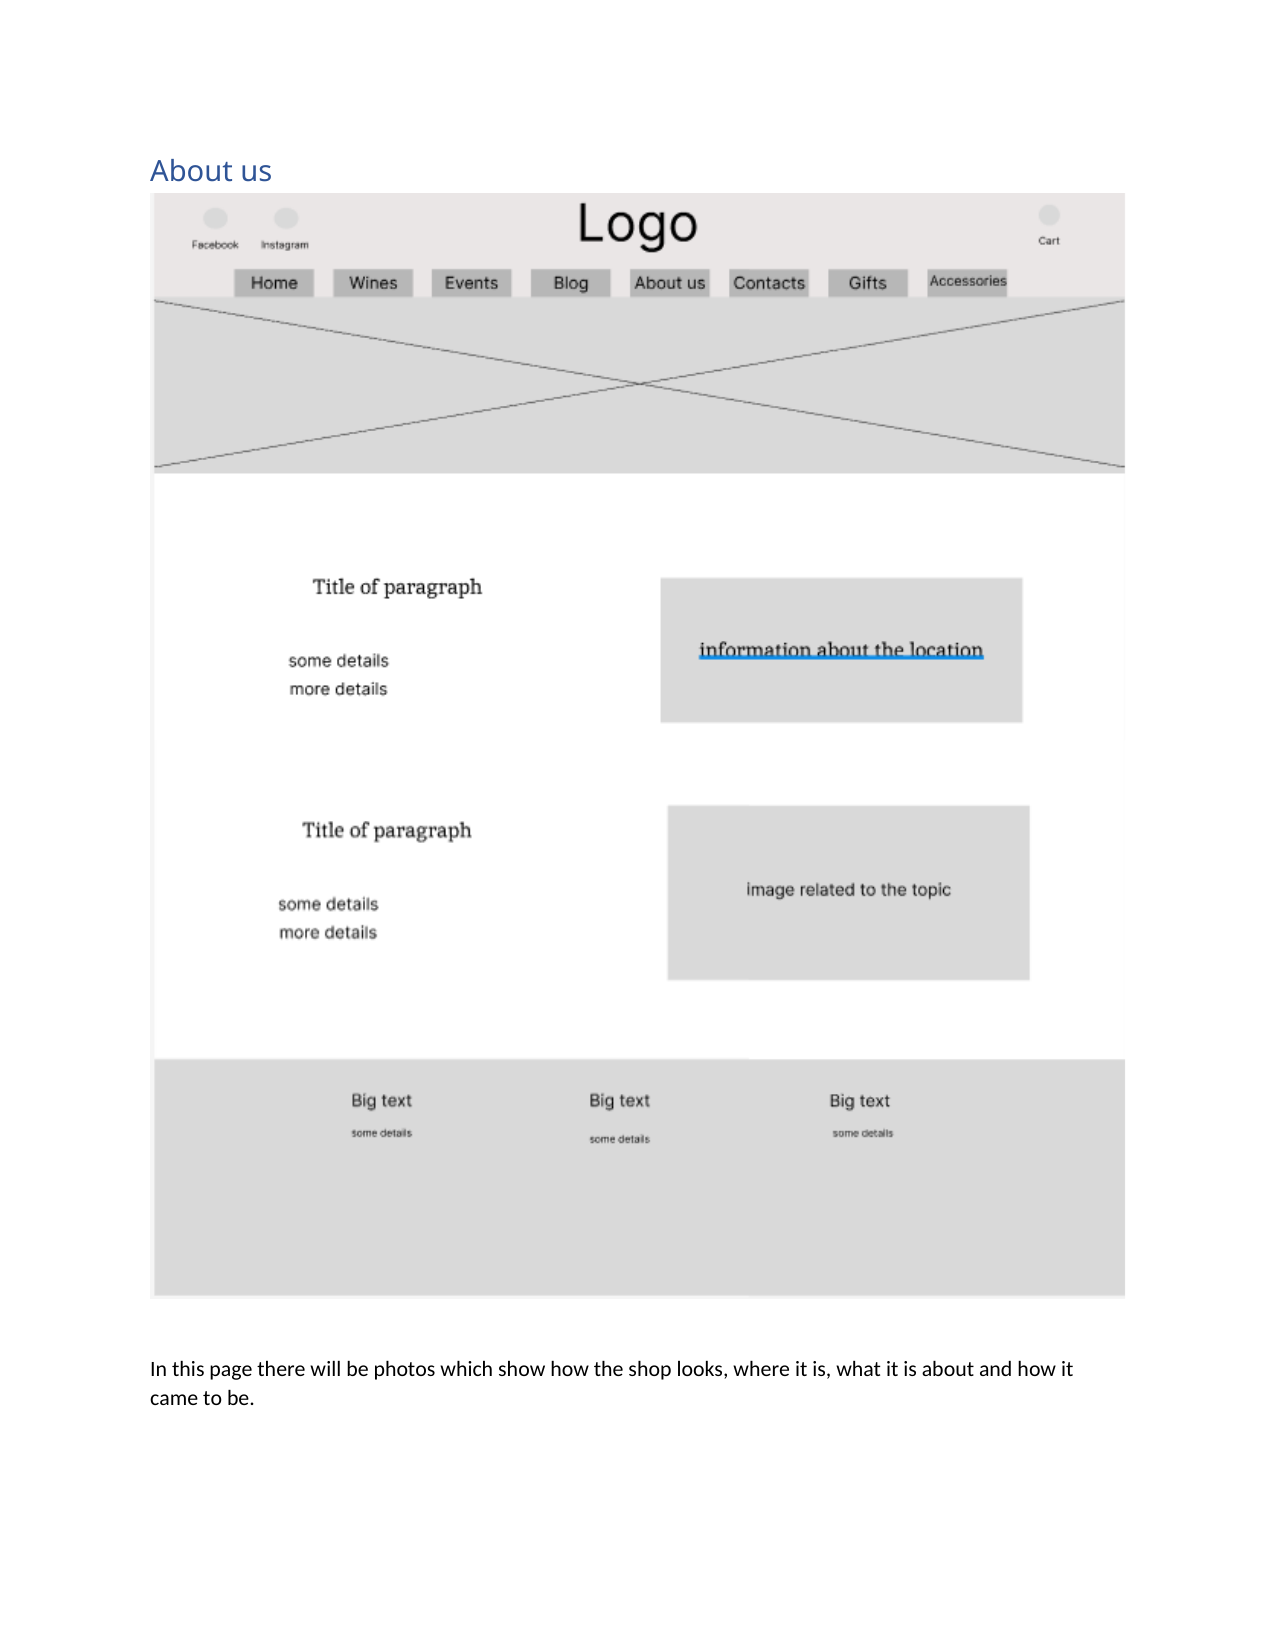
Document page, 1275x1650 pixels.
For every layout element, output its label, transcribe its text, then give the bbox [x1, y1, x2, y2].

picture [150, 193, 1125, 1299]
text In this page there will be photos which show how the shop looks, where it is, what it is about and how it came to be. [150, 1355, 1125, 1411]
subtitle About us [150, 150, 1125, 190]
